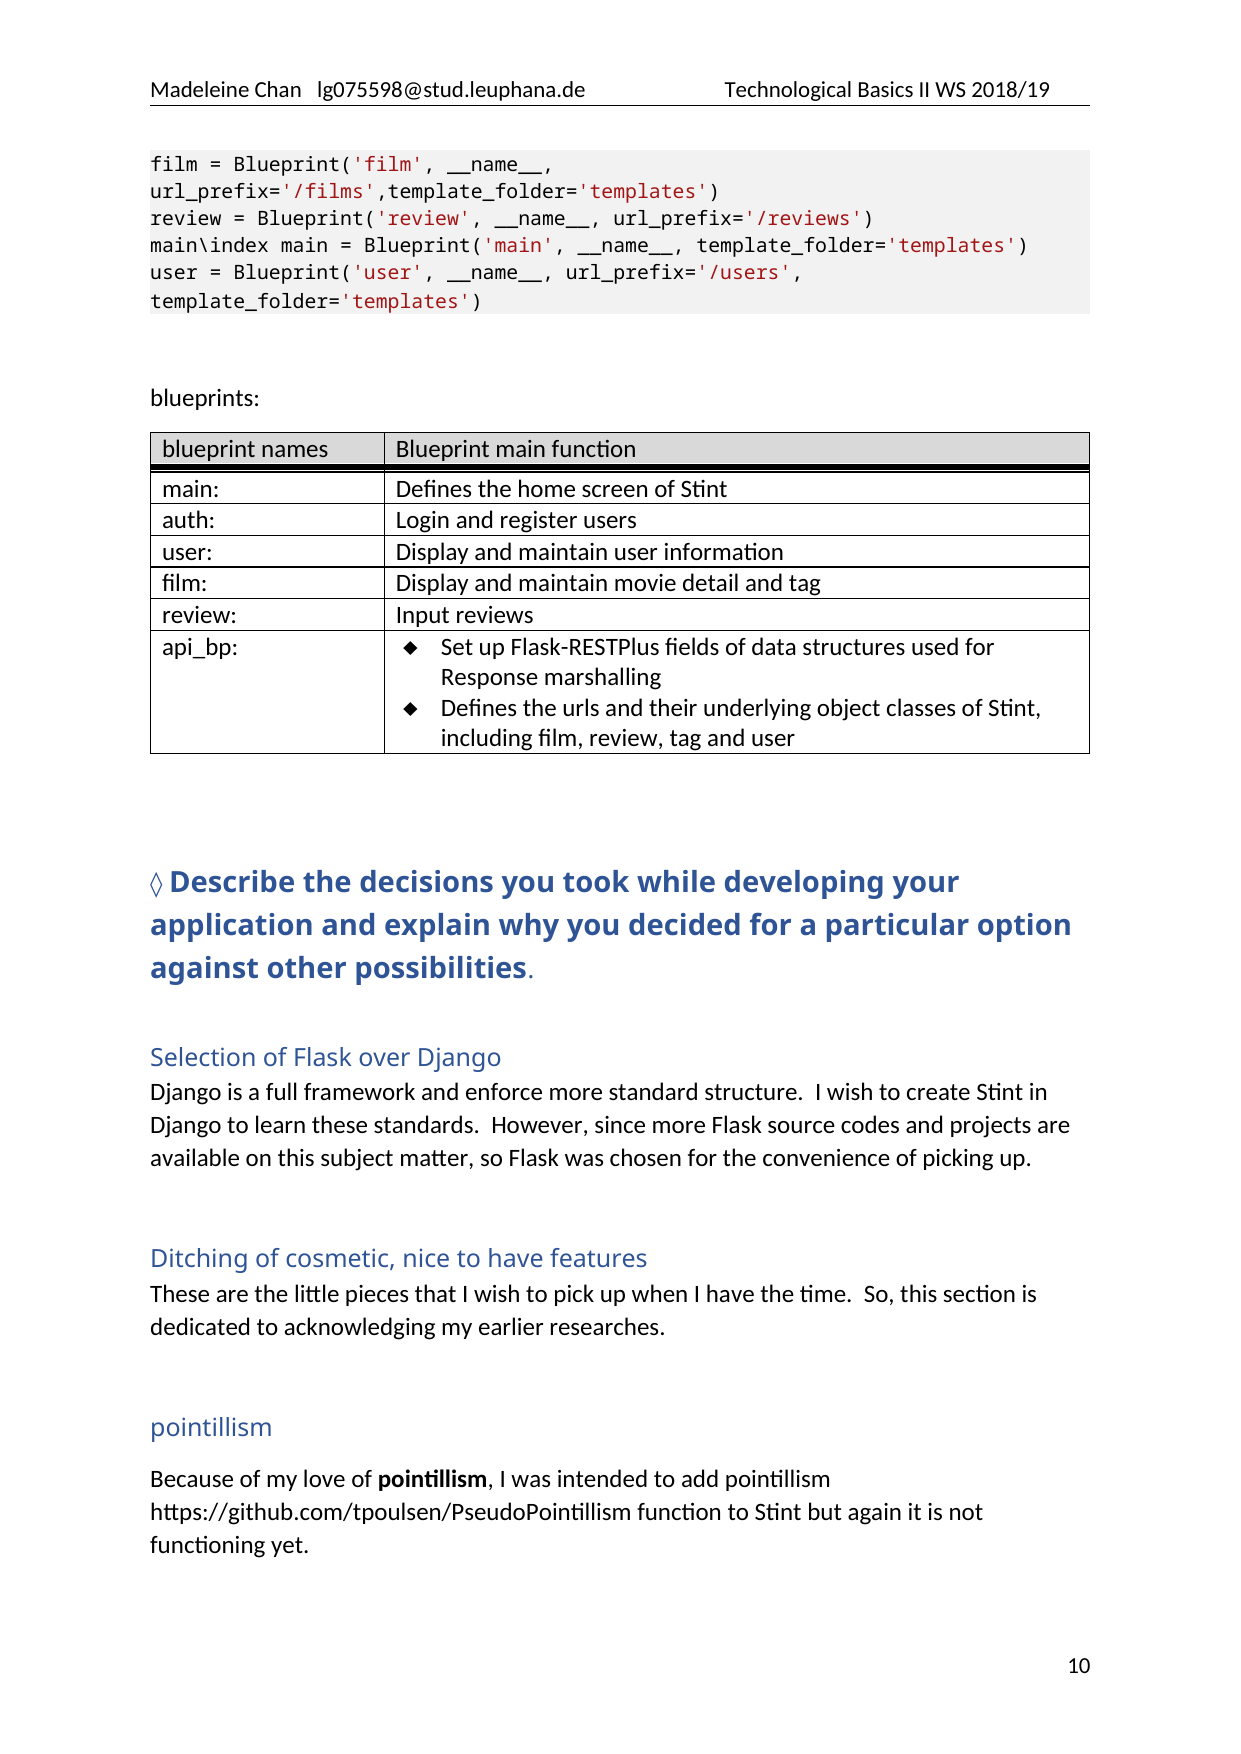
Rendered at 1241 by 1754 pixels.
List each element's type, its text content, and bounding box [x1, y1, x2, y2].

table_cell Login and register users [385, 504, 1089, 535]
table_cell Set up Flask-RESTPlus fields of data structures used for Response marshalling Defines the urls and their underlying object classes of Stint, including film, review, tag and user [385, 631, 1089, 753]
table_cell user: [151, 536, 384, 566]
subtitle ◊ Describe the decisions you took while developing your application and explain why you decided for a particular option against other possibilities. [150, 861, 1090, 987]
table_cell review: [151, 599, 384, 629]
text main\index main = Blueprint('main', __name__, template_folder='templates') [150, 231, 1090, 258]
table_header blueprint names [151, 433, 384, 463]
subtitle Selection of Flask over Django [150, 1039, 1090, 1073]
table_cell Display and maintain movie detail and tag [385, 568, 1089, 598]
table_cell api_bp: [151, 631, 384, 753]
table_cell Defines the home screen of Stint [385, 473, 1089, 503]
table_cell main: [151, 473, 384, 503]
table_cell Input reviews [385, 599, 1089, 629]
table_header Blueprint main function [385, 433, 1089, 463]
text film = Blueprint('film', __name__, url_prefix='/films',template_folder='templates') [150, 150, 1090, 204]
text Because of my love of pointillism, I was intended to add pointillism https://github.com/tpoulsen/PseudoPointillism function to Stint but again it is not functioning yet. [150, 1463, 1090, 1560]
table_cell Display and maintain user information [385, 536, 1089, 566]
text user = Blueprint('user', __name__, url_prefix='/users', template_folder='templates') [150, 258, 1090, 314]
text pointillism [150, 1410, 1090, 1444]
text Django is a full framework and enforce more standard structure. I wish to create Stint in Django to learn these standards. However, since more Flask source codes and projects are available on this subject matter, so Flask was chosen for the convenience of picking up. [150, 1076, 1090, 1172]
table_cell film: [151, 568, 384, 598]
text These are the little pieces that I wish to pick up when I have the time. So, this section is dedicated to acknowledging my earlier researches. [150, 1278, 1090, 1341]
table_cell auth: [151, 504, 384, 535]
text review = Blueprint('review', __name__, url_prefix='/reviews') [150, 204, 1090, 231]
text blueprints: [150, 382, 1090, 413]
subtitle Ditching of cosmetic, nice to have features [150, 1241, 1090, 1275]
